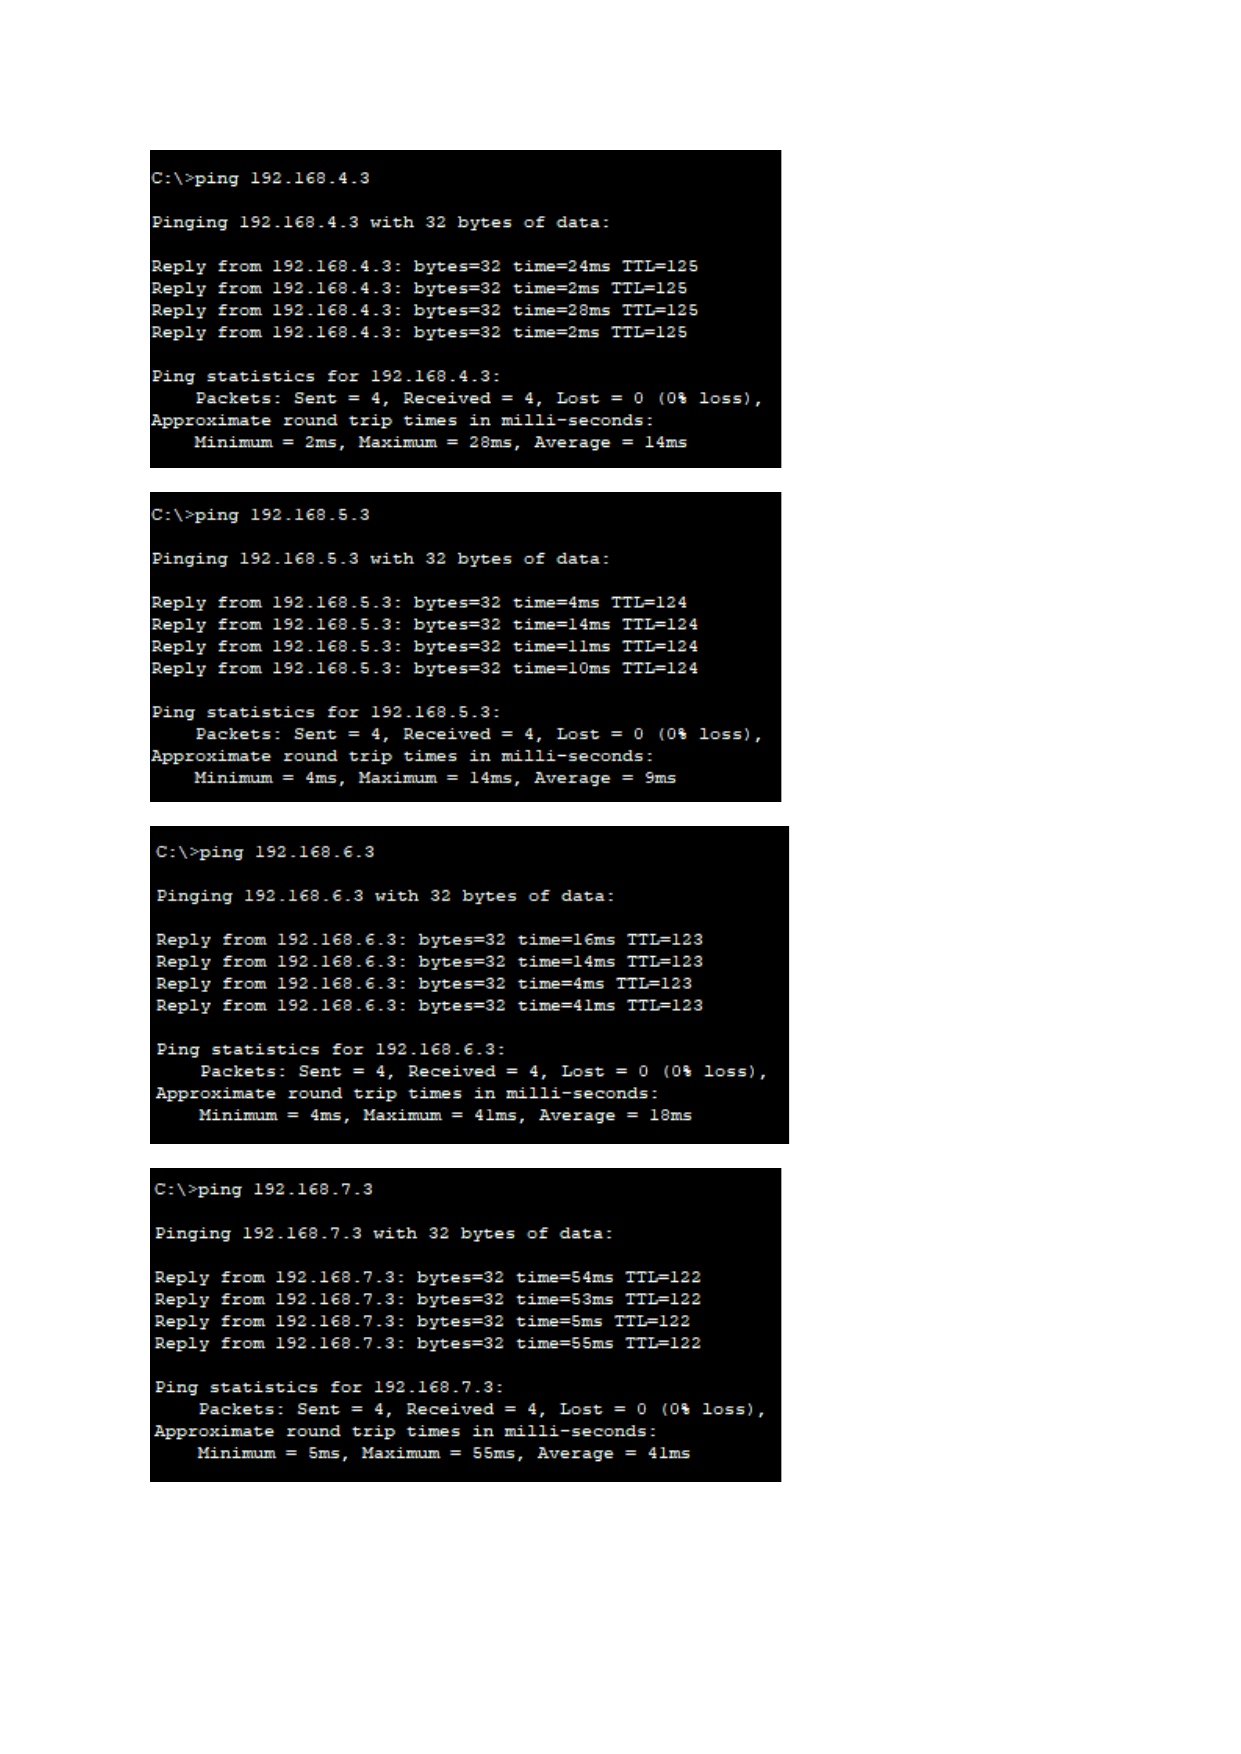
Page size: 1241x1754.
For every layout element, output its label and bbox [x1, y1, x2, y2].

picture [150, 826, 790, 1144]
picture [150, 1168, 782, 1482]
picture [150, 150, 782, 468]
picture [150, 492, 782, 802]
